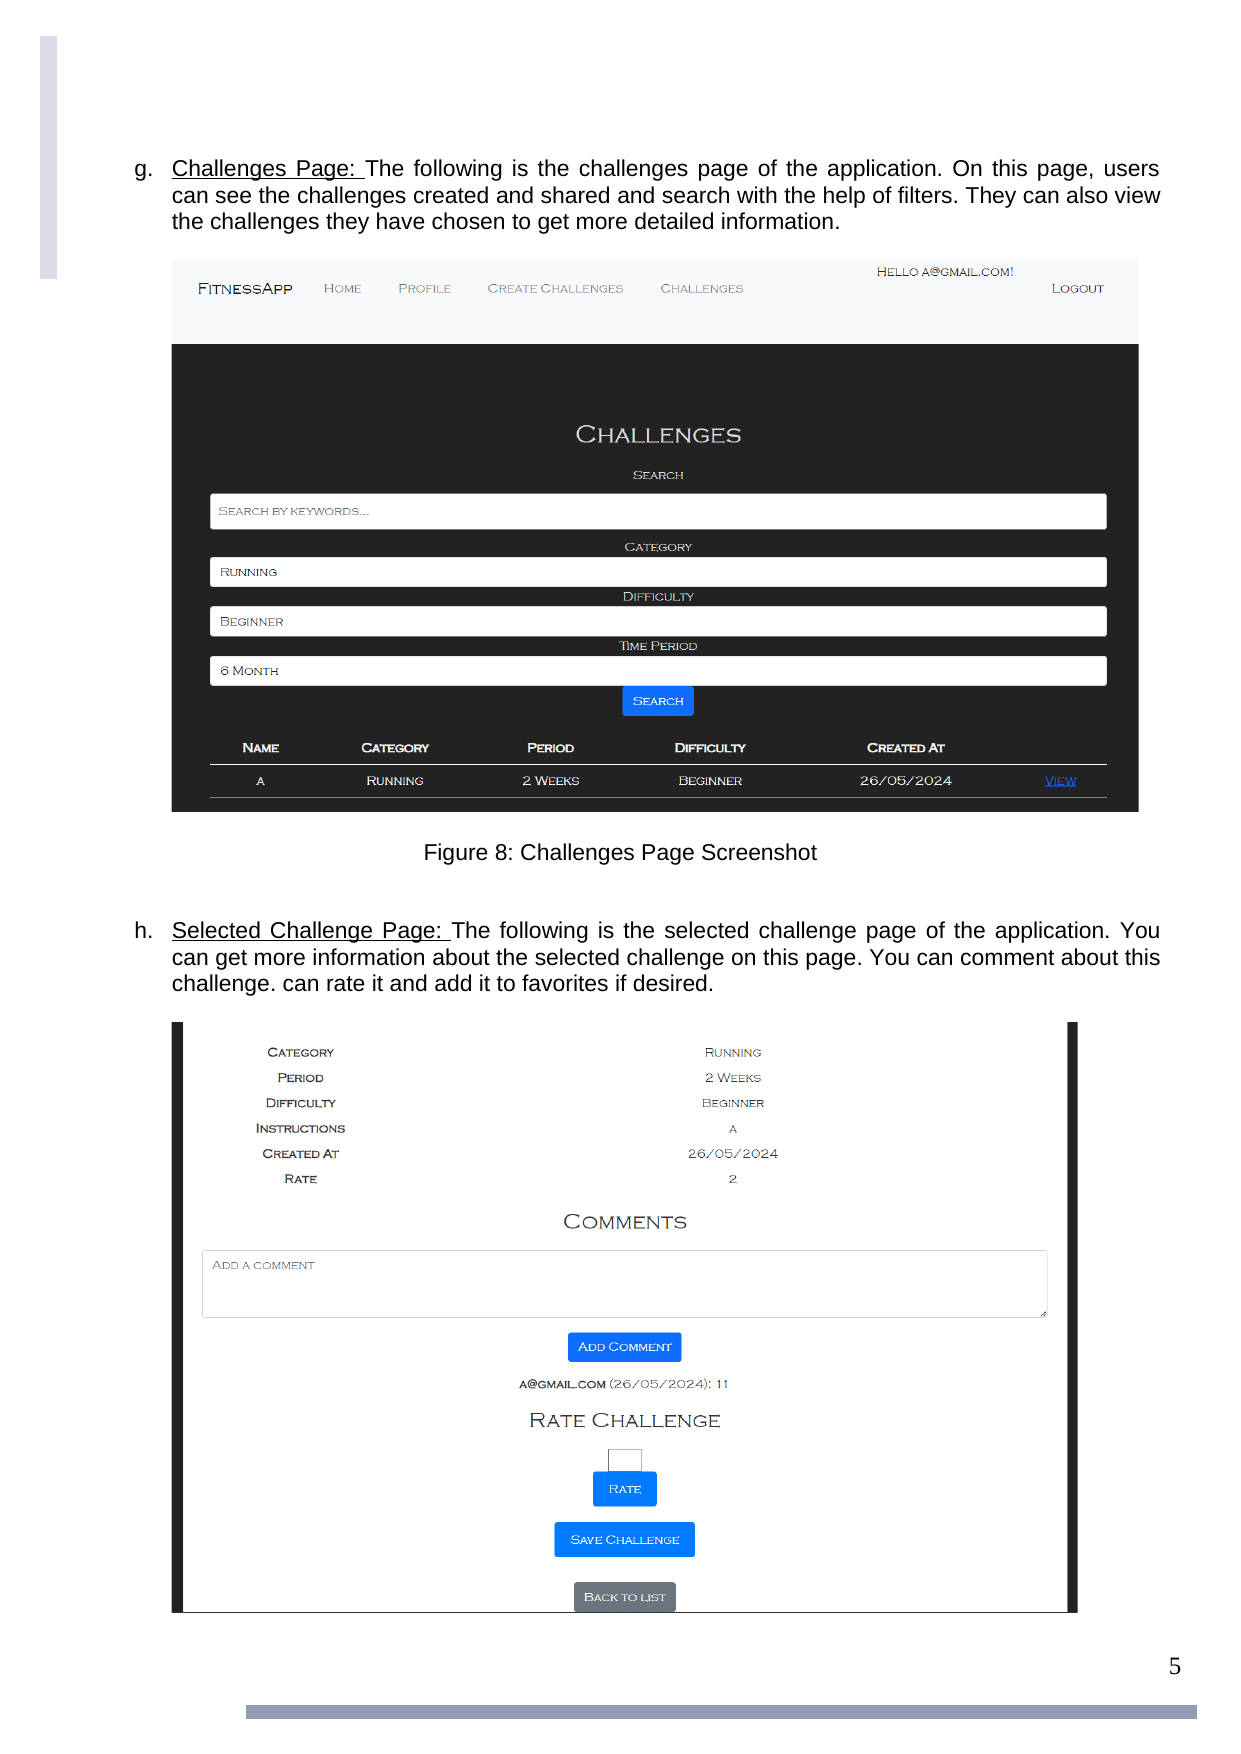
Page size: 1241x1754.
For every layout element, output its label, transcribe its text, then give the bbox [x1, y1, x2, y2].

list Selected Challenge Page: The following is the selected challenge page of the application. You can get more information about the selected challenge on this page. You can comment about this challenge. can rate it and add it to favorites if desired. [134, 917, 1161, 997]
text Figure 8: Challenges Page Screenshot [59, 838, 1181, 865]
picture [171, 260, 1139, 812]
picture [171, 1022, 1078, 1613]
list Challenges Page: The following is the challenges page of the application. On this page, users can see the challenges created and shared and search with the help of filters. They can also view the challenges they have chosen to get more detailed information. [134, 155, 1161, 234]
